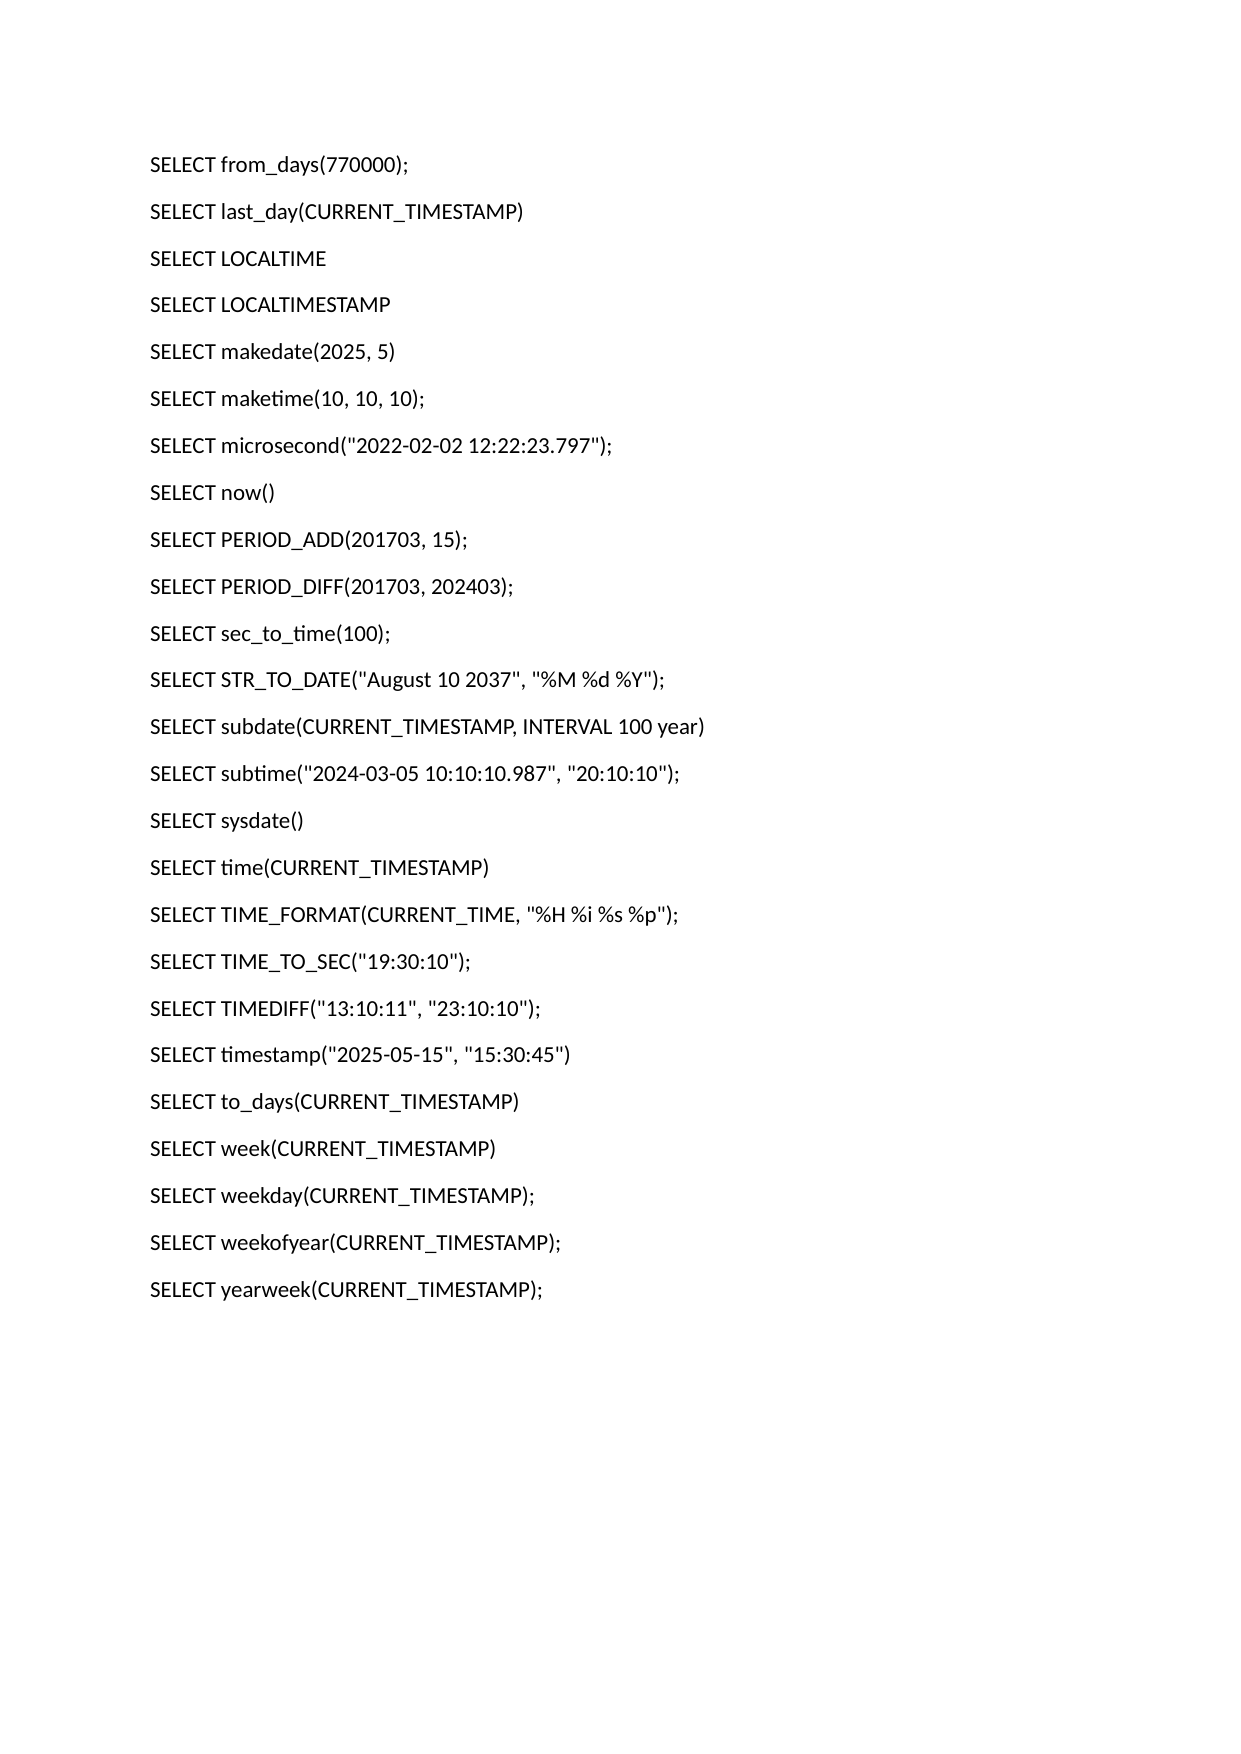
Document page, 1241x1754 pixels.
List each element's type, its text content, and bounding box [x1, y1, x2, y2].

text SELECT TIMEDIFF("13:10:11", "23:10:10"); [150, 994, 1090, 1022]
text SELECT PERIOD_ADD(201703, 15); [150, 525, 1090, 553]
text SELECT PERIOD_DIFF(201703, 202403); [150, 572, 1090, 600]
text SELECT weekofyear(CURRENT_TIMESTAMP); [150, 1228, 1090, 1256]
text SELECT to_days(CURRENT_TIMESTAMP) [150, 1087, 1090, 1116]
text SELECT weekday(CURRENT_TIMESTAMP); [150, 1181, 1090, 1209]
text SELECT TIME_TO_SEC("19:30:10"); [150, 947, 1090, 975]
text SELECT subtime("2024-03-05 10:10:10.987", "20:10:10"); [150, 759, 1090, 787]
text SELECT last_day(CURRENT_TIMESTAMP) [150, 197, 1090, 225]
text SELECT timestamp("2025-05-15", "15:30:45") [150, 1041, 1090, 1069]
text SELECT week(CURRENT_TIMESTAMP) [150, 1134, 1090, 1162]
text SELECT sysdate() [150, 806, 1090, 834]
text SELECT microsecond("2022-02-02 12:22:23.797"); [150, 431, 1090, 459]
text SELECT maketime(10, 10, 10); [150, 384, 1090, 412]
text SELECT yearweek(CURRENT_TIMESTAMP); [150, 1275, 1090, 1303]
text SELECT TIME_FORMAT(CURRENT_TIME, "%H %i %s %p"); [150, 900, 1090, 928]
text SELECT STR_TO_DATE("August 10 2037", "%M %d %Y"); [150, 666, 1090, 694]
text SELECT now() [150, 478, 1090, 506]
text SELECT LOCALTIMESTAMP [150, 291, 1090, 319]
text SELECT time(CURRENT_TIMESTAMP) [150, 853, 1090, 881]
text SELECT from_days(770000); [150, 150, 1090, 178]
text SELECT makedate(2025, 5) [150, 337, 1090, 366]
text SELECT LOCALTIME [150, 244, 1090, 272]
text SELECT sec_to_time(100); [150, 619, 1090, 647]
text SELECT subdate(CURRENT_TIMESTAMP, INTERVAL 100 year) [150, 712, 1090, 741]
